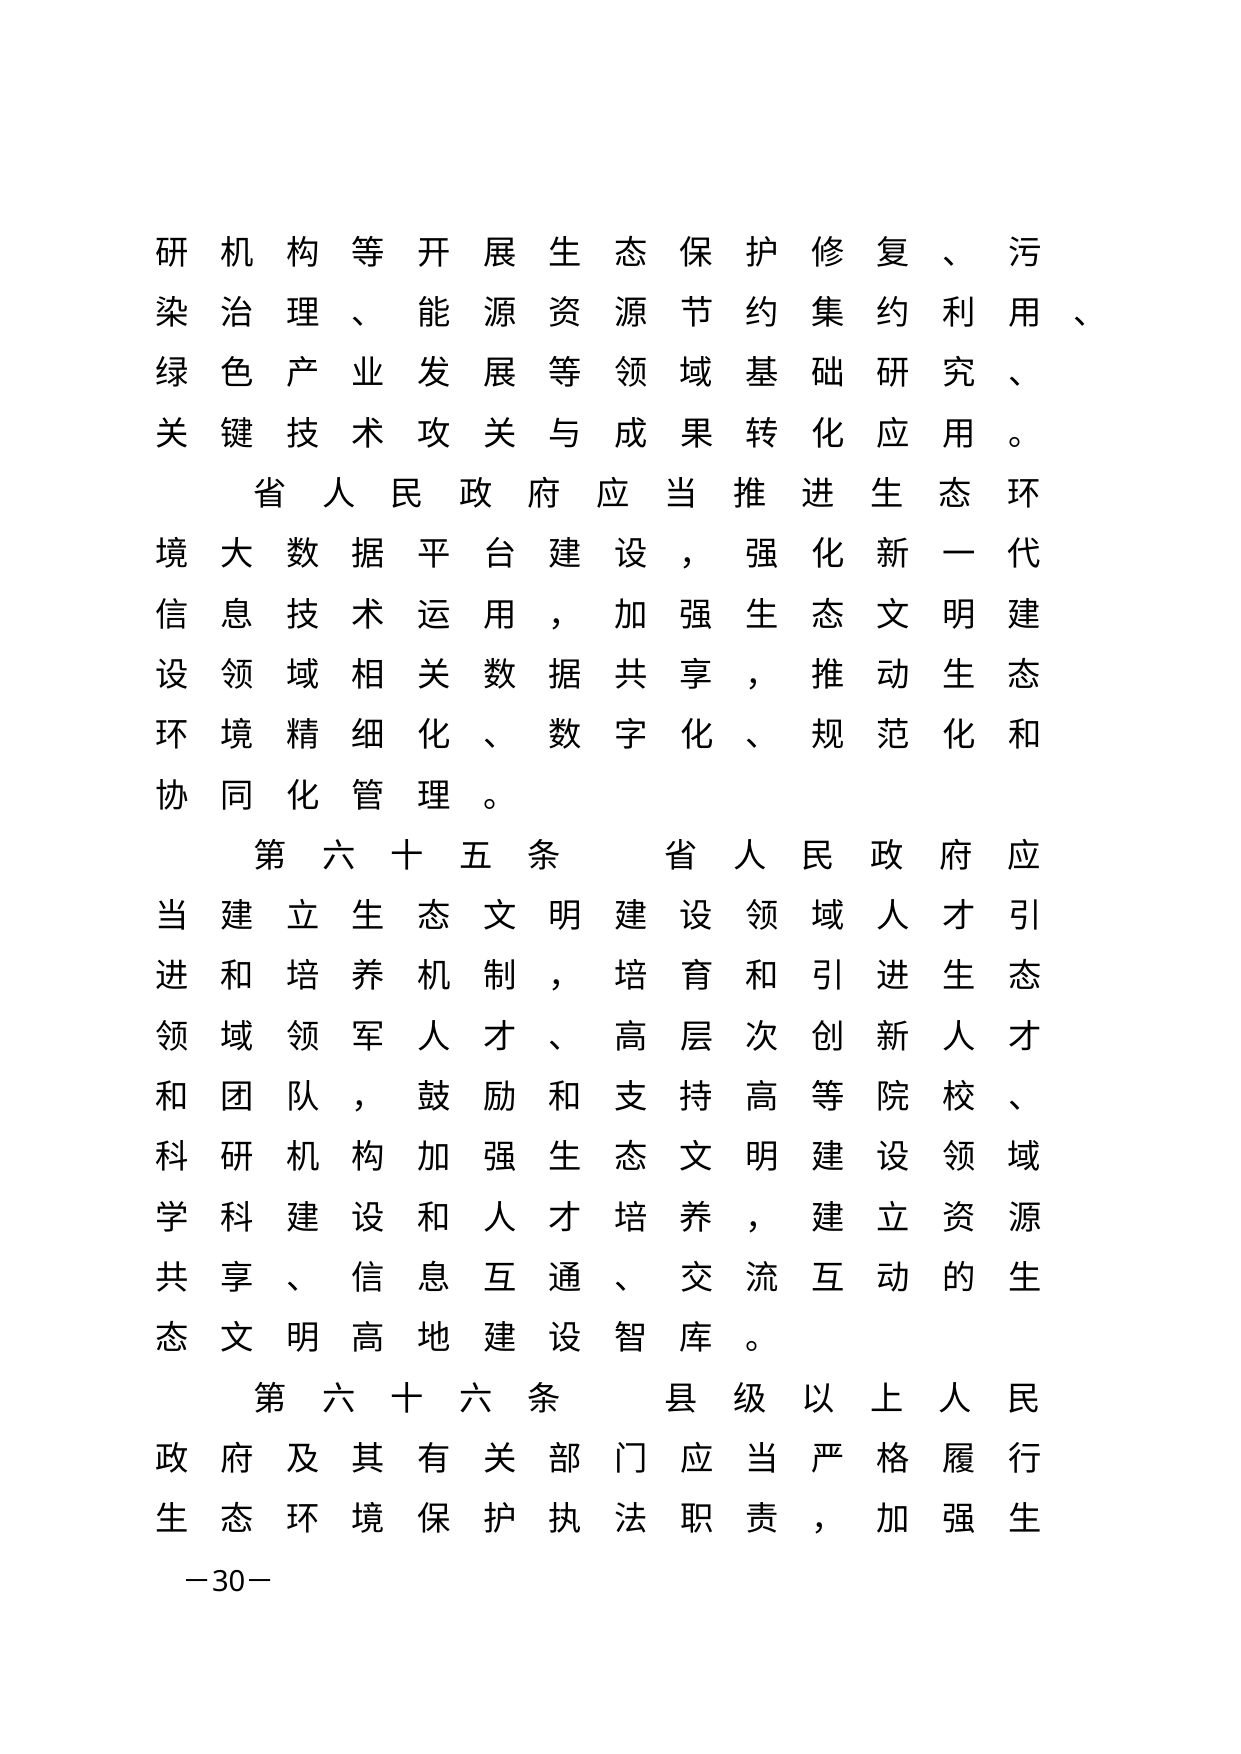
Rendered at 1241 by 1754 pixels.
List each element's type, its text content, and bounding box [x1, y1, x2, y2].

text 第六十五条 省人民政府应当建立生态文明建设领域人才引进和培养机制，培育和引进生态领域领军人才、高层次创新人才和团队，鼓励和支持高等院校、科研机构加强生态文明建设领域学科建设和人才培养，建立资源共享、信息互通、交流互动的生态文明高地建设智库。 [155, 823, 1073, 1365]
text 第六十六条 县级以上人民政府及其有关部门应当严格履行生态环境保护执法职责，加强生态环境保护监督管理能力建设，统筹执法资源和执法力量，建立执法协调机制，依法开展生态环境专项执法和跨区域跨流域联合执法、交叉执法。 [155, 1365, 1073, 1546]
text 省人民政府应当推进生态环境大数据平台建设，强化新一代信息技术运用，加强生态文明建设领域相关数据共享，推动生态环境精细化、数字化、规范化和协同化管理。 [155, 461, 1073, 823]
text 第六十四条 县级以上人民政府应当加大对国家生态文明高地建设领域的科研投入，强化科技支撑，建设科技创新平台，构建生态环境保护科技创新体系；鼓励和支持企业、高等院校、科研机构等开展生态保护修复、污染治理、能源资源节约集约利用、绿色产业发展等领域基础研究、关键技术攻关与成果转化应用。 [155, 219, 1073, 461]
